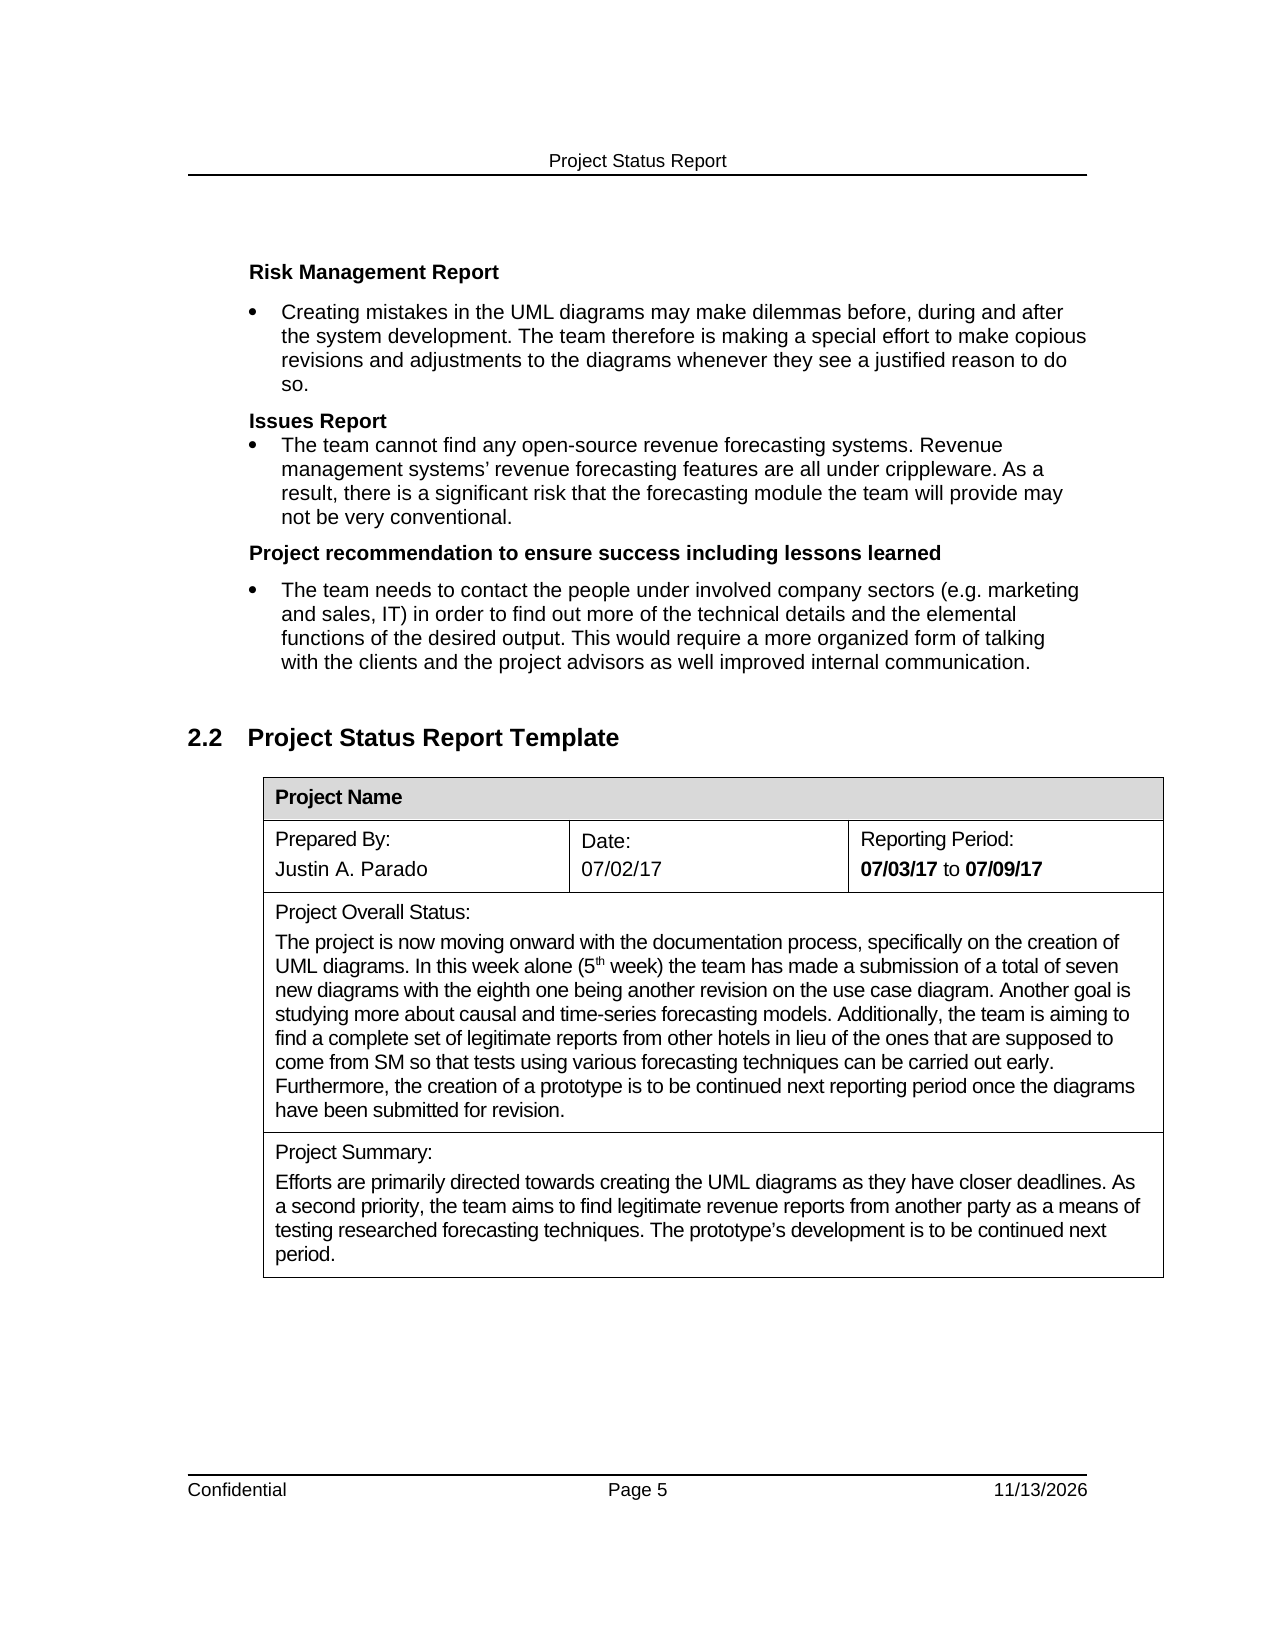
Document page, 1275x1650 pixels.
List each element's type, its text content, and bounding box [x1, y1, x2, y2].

text The team needs to contact the people under involved company sectors (e.g. marketing and sales, IT) in order to find out more of the technical details and the elemental functions of the desired output. This would require a more organized form of talking with the clients and the project advisors as well improved internal communication. [249, 577, 1087, 673]
subtitle Project Status Report Template [187, 723, 1087, 752]
table_cell Project Summary: Efforts are primarily directed towards creating the UML diagrams as they have closer deadlines. As a second priority, the team aims to find legitimate revenue reports from another party as a means of testing researched forecasting techniques. The prototype’s development is to be continued next period. [264, 1133, 1163, 1277]
table_cell Prepared By: Justin A. Parado [264, 821, 569, 892]
text Creating mistakes in the UML diagrams may make dilemmas before, during and after the system development. The team therefore is making a special effort to make copious revisions and adjustments to the diagrams whenever they see a justified reason to do so. [249, 300, 1087, 396]
text Issues Report [249, 409, 1087, 433]
list Project recommendation to ensure success including lessons learned [249, 541, 1087, 565]
table_cell Project Overall Status: The project is now moving onward with the documentation process, specifically on the creation of UML diagrams. In this week alone (5th week) the team has made a submission of a total of seven new diagrams with the eighth one being another revision on the use case diagram. Another goal is studying more about causal and time-series forecasting models. Additionally, the team is aiming to find a complete set of legitimate reports from other hotels in lieu of the ones that are supposed to come from SM so that tests using various forecasting techniques can be carried out early. Furthermore, the creation of a prototype is to be continued next reporting period once the diagrams have been submitted for revision. [264, 893, 1163, 1132]
text The team cannot find any open-source revenue forecasting systems. Revenue management systems’ revenue forecasting features are all under crippleware. As a result, there is a significant risk that the forecasting module the team will provide may not be very conventional. [249, 433, 1087, 528]
table_cell Reporting Period: 07/03/17 to 07/09/17 [849, 821, 1163, 892]
table_header Project Name [264, 778, 1163, 819]
list Risk Management Report [249, 259, 1087, 283]
table_cell Date: 07/02/17 [570, 821, 848, 892]
